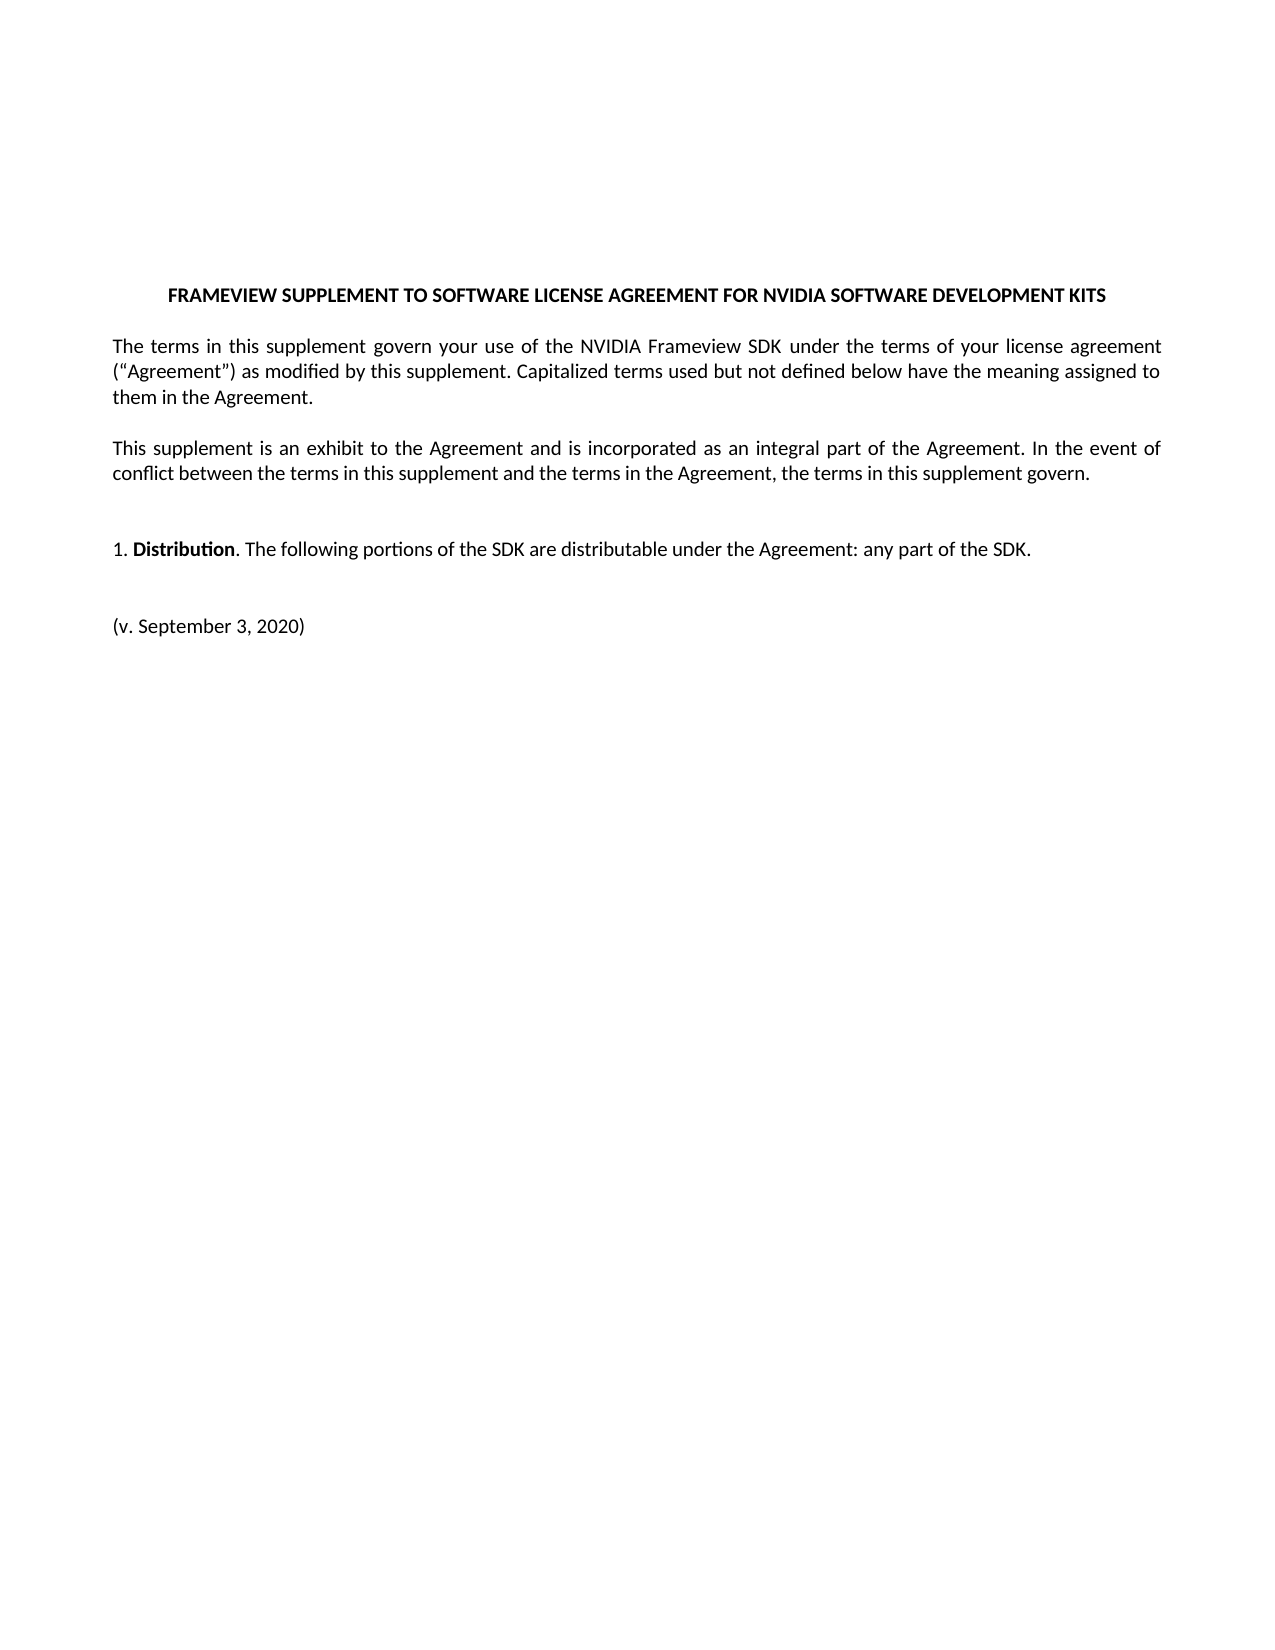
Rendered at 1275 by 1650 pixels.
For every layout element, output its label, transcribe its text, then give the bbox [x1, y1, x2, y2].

text FRAMEVIEW SUPPLEMENT TO SOFTWARE LICENSE AGREEMENT FOR NVIDIA SOFTWARE DEVELOPMENT KITS [112, 282, 1162, 308]
text (v. September 3, 2020) [112, 613, 1162, 638]
text The terms in this supplement govern your use of the NVIDIA Frameview SDK under the terms of your license agreement (“Agreement”) as modified by this supplement. Capitalized terms used but not defined below have the meaning assigned to them in the Agreement. [112, 333, 1162, 409]
list 1. Distribution. The following portions of the SDK are distributable under the Agreement: any part of the SDK. [112, 537, 1162, 562]
text This supplement is an exhibit to the Agreement and is incorporated as an integral part of the Agreement. In the event of conflict between the terms in this supplement and the terms in the Agreement, the terms in this supplement govern. [112, 435, 1162, 486]
